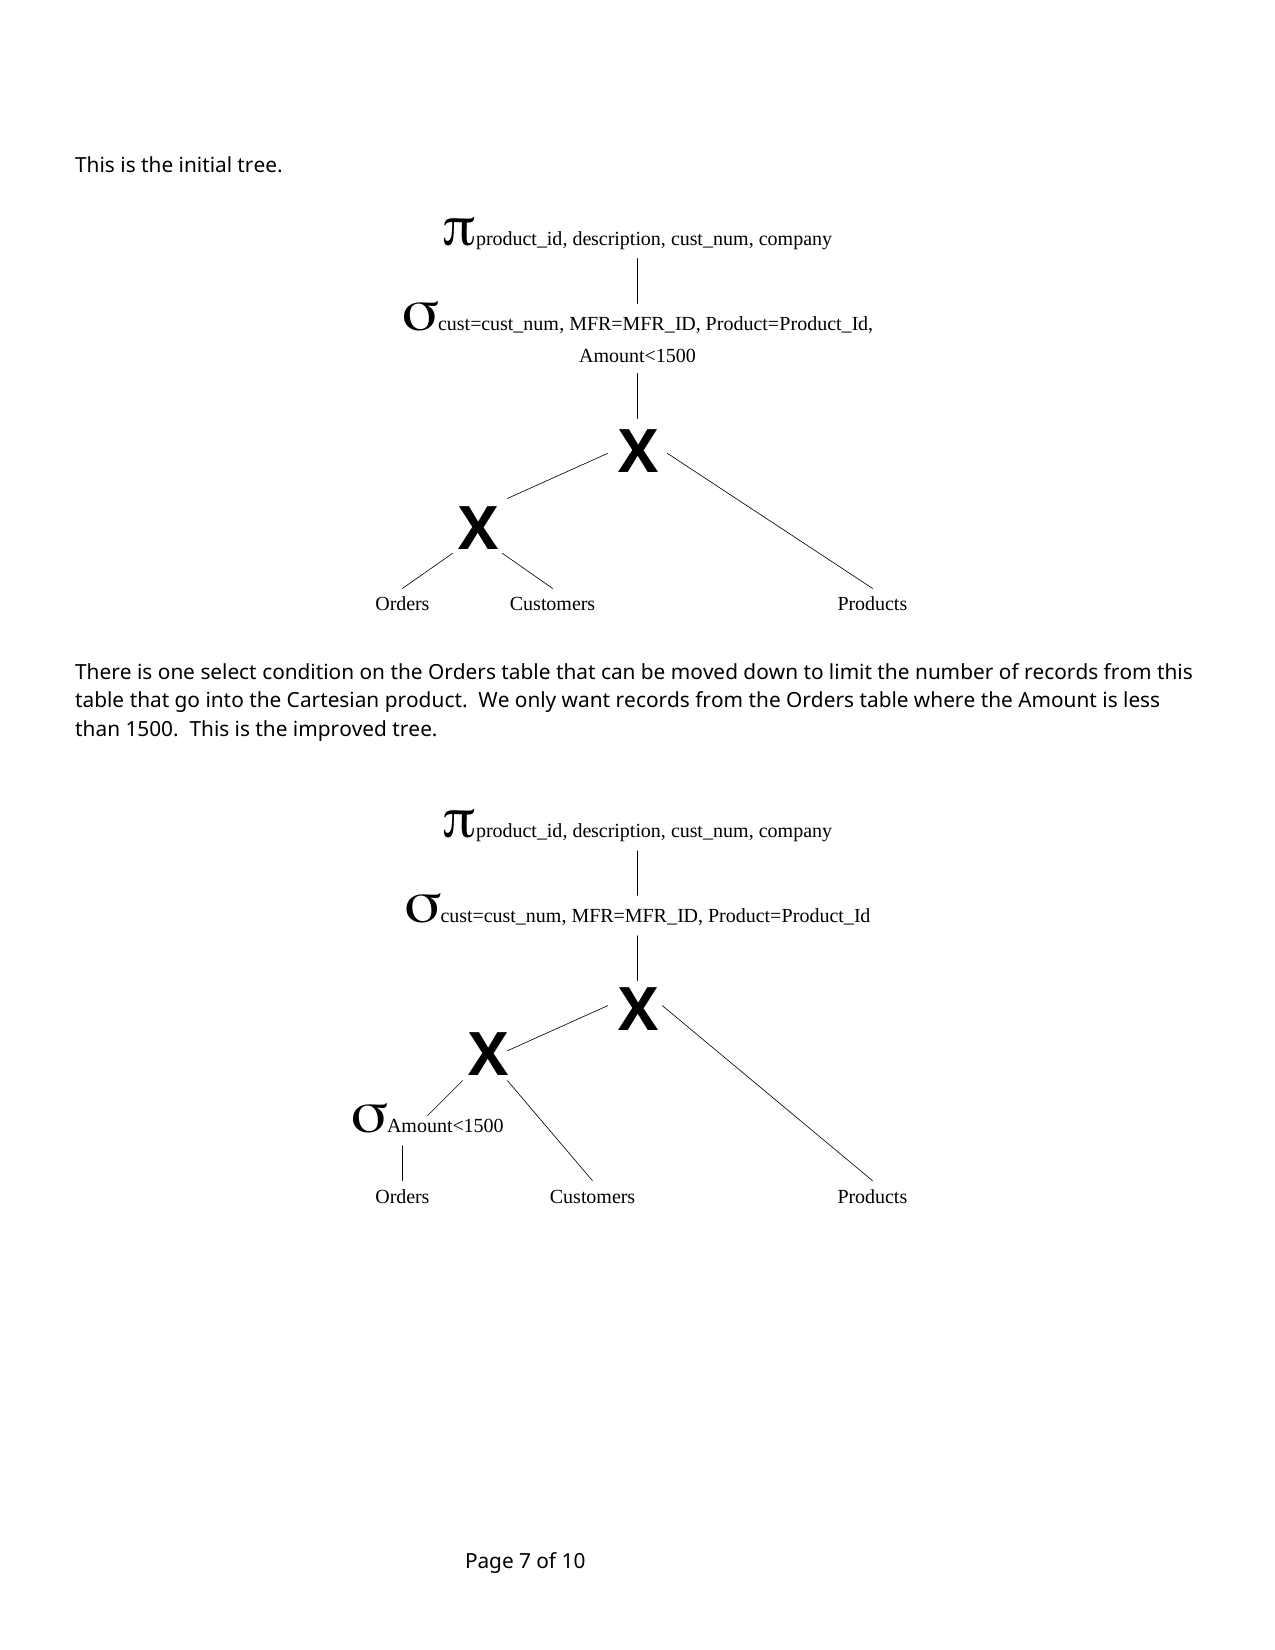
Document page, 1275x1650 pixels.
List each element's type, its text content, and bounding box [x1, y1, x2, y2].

text This is the initial tree. [75, 150, 1200, 178]
text There is one select condition on the Orders table that can be moved down to limit the number of records from this table that go into the Cartesian product. We only want records from the Orders table where the Amount is less than 1500. This is the improved tree. [75, 657, 1200, 742]
